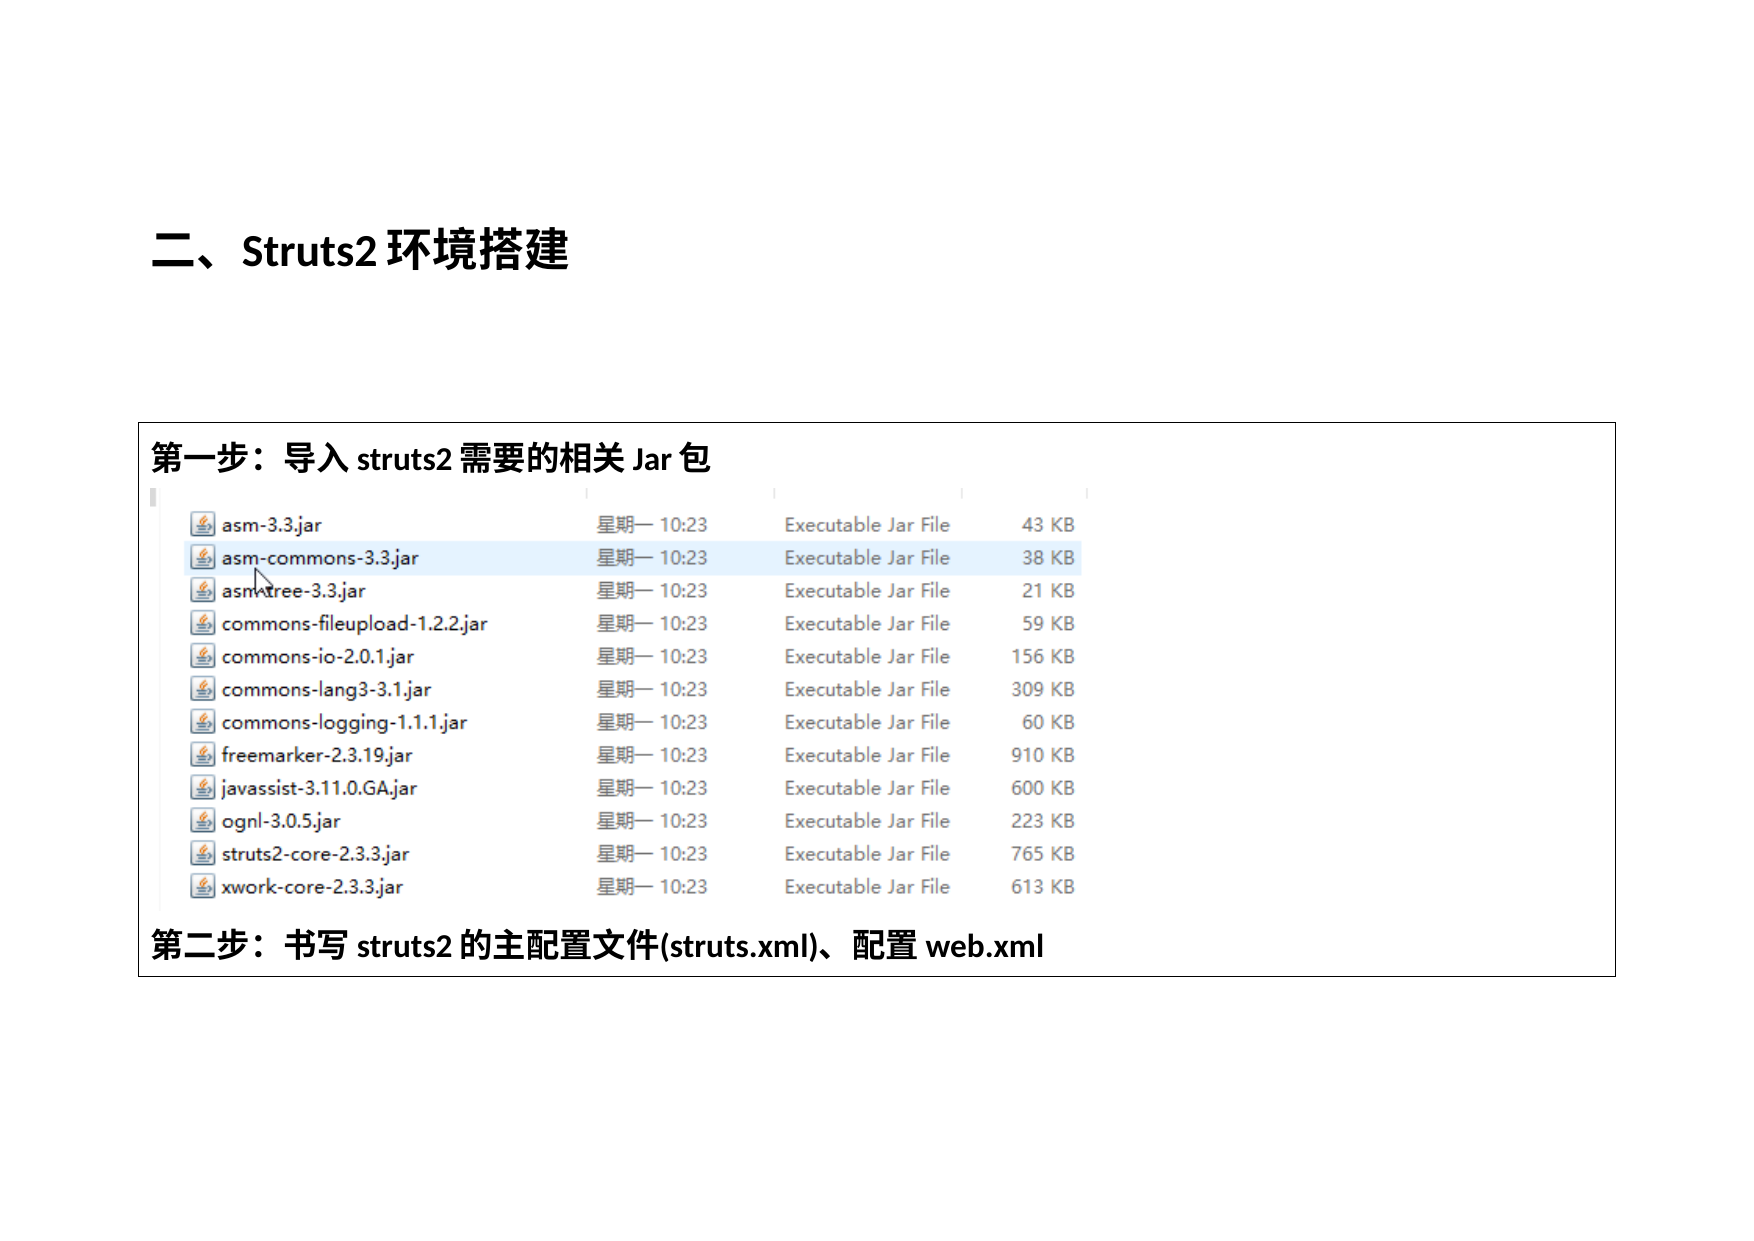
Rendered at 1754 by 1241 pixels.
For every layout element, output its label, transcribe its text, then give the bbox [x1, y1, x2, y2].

picture [150, 488, 1174, 911]
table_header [139, 423, 1615, 976]
subtitle Struts2环境搭建 [150, 198, 1604, 295]
